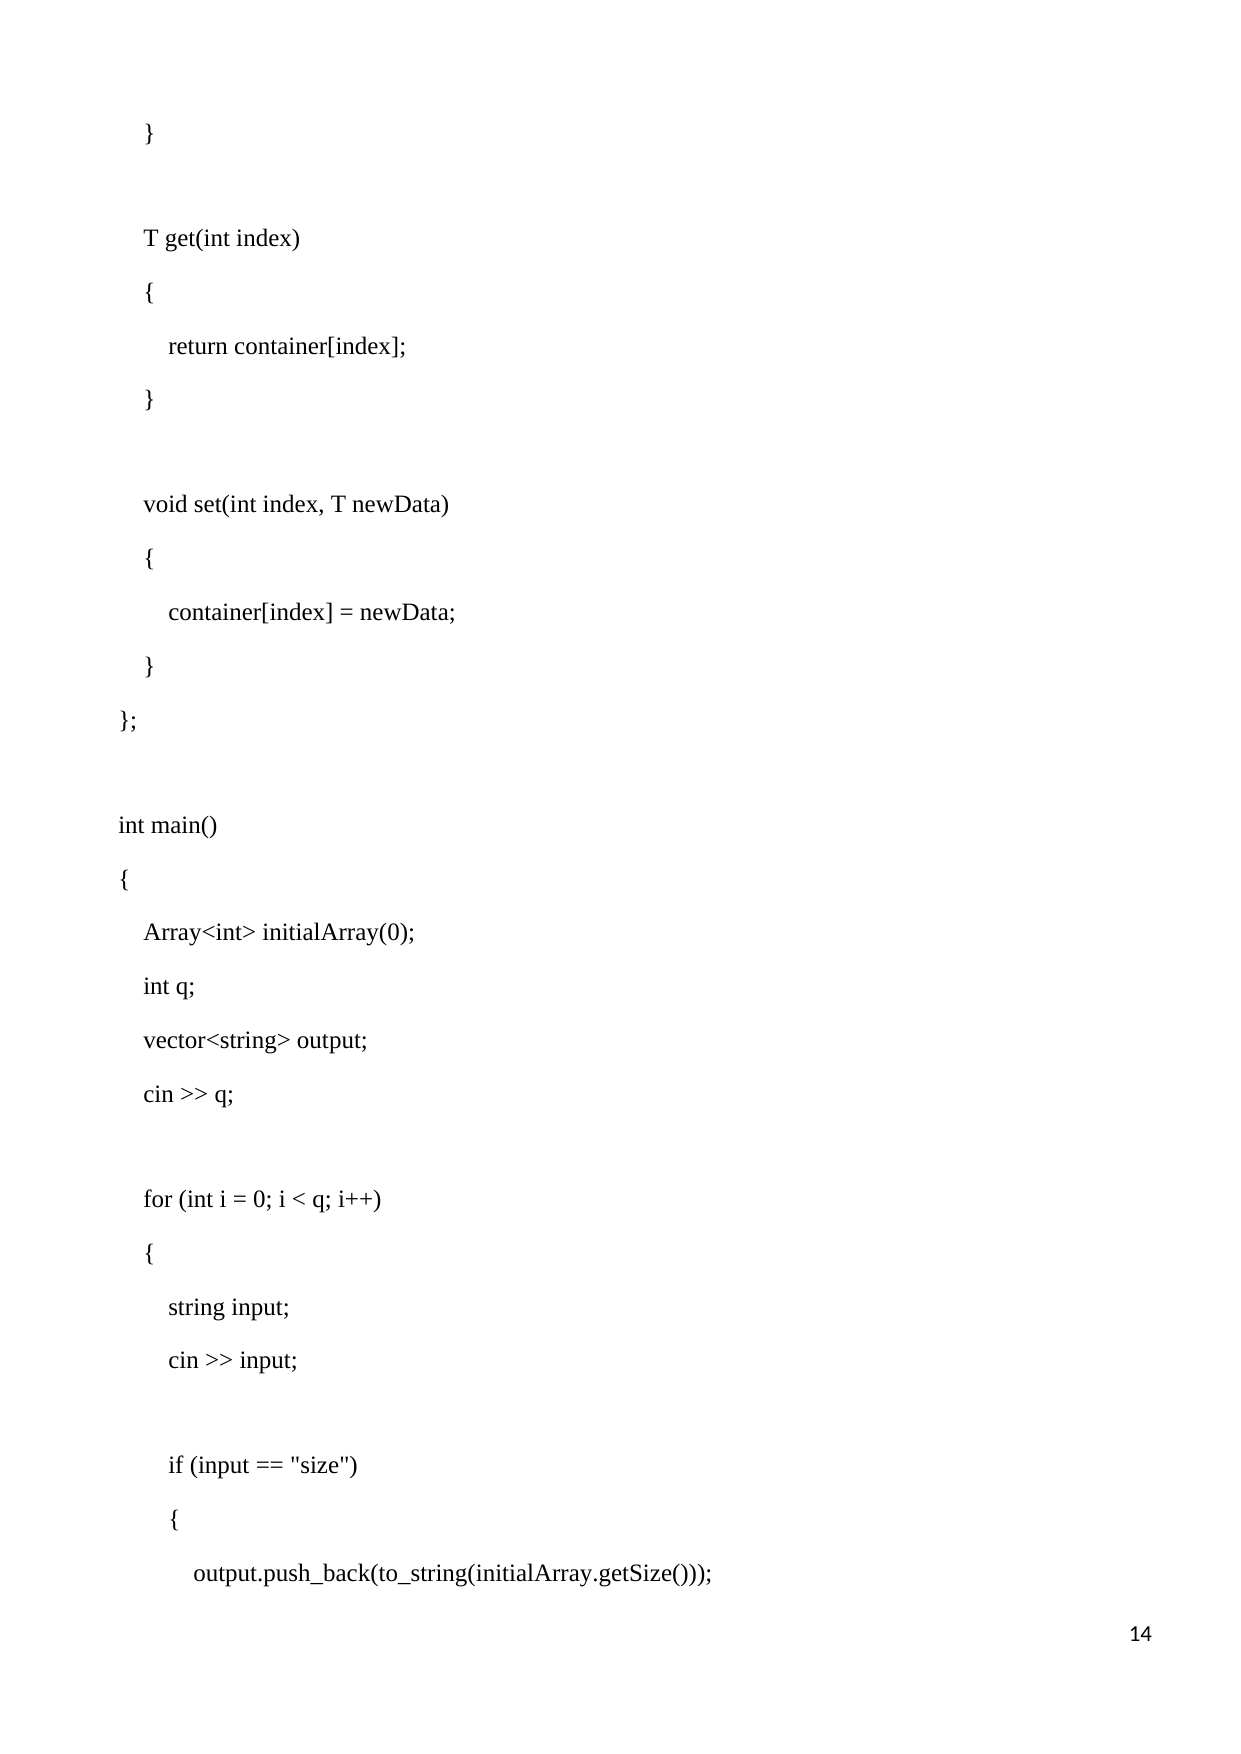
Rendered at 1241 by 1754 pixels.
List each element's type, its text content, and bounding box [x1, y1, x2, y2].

text { [118, 864, 1152, 892]
text int main() [118, 810, 1152, 838]
text { [118, 543, 1152, 572]
text { [118, 277, 1152, 306]
text cin >> q; [118, 1079, 1152, 1108]
text container[index] = newData; [118, 597, 1152, 626]
text for (int i = 0; i < q; i++) [118, 1184, 1152, 1213]
text { [118, 1238, 1152, 1267]
text int q; [118, 971, 1152, 1000]
text void set(int index, T newData) [118, 489, 1152, 518]
text return container[index]; [118, 331, 1152, 359]
text { [118, 1504, 1152, 1533]
text vector<string> output; [118, 1025, 1152, 1054]
text cin >> input; [118, 1346, 1152, 1374]
text T get(int index) [118, 223, 1152, 252]
text Array<int> initialArray(0); [118, 917, 1152, 946]
text if (input == "size") [118, 1450, 1152, 1479]
text } [118, 384, 1152, 413]
text } [118, 118, 1152, 147]
text string input; [118, 1292, 1152, 1320]
text } [118, 651, 1152, 680]
text }; [118, 705, 1152, 734]
text output.push_back(to_string(initialArray.getSize())); [118, 1558, 1152, 1587]
